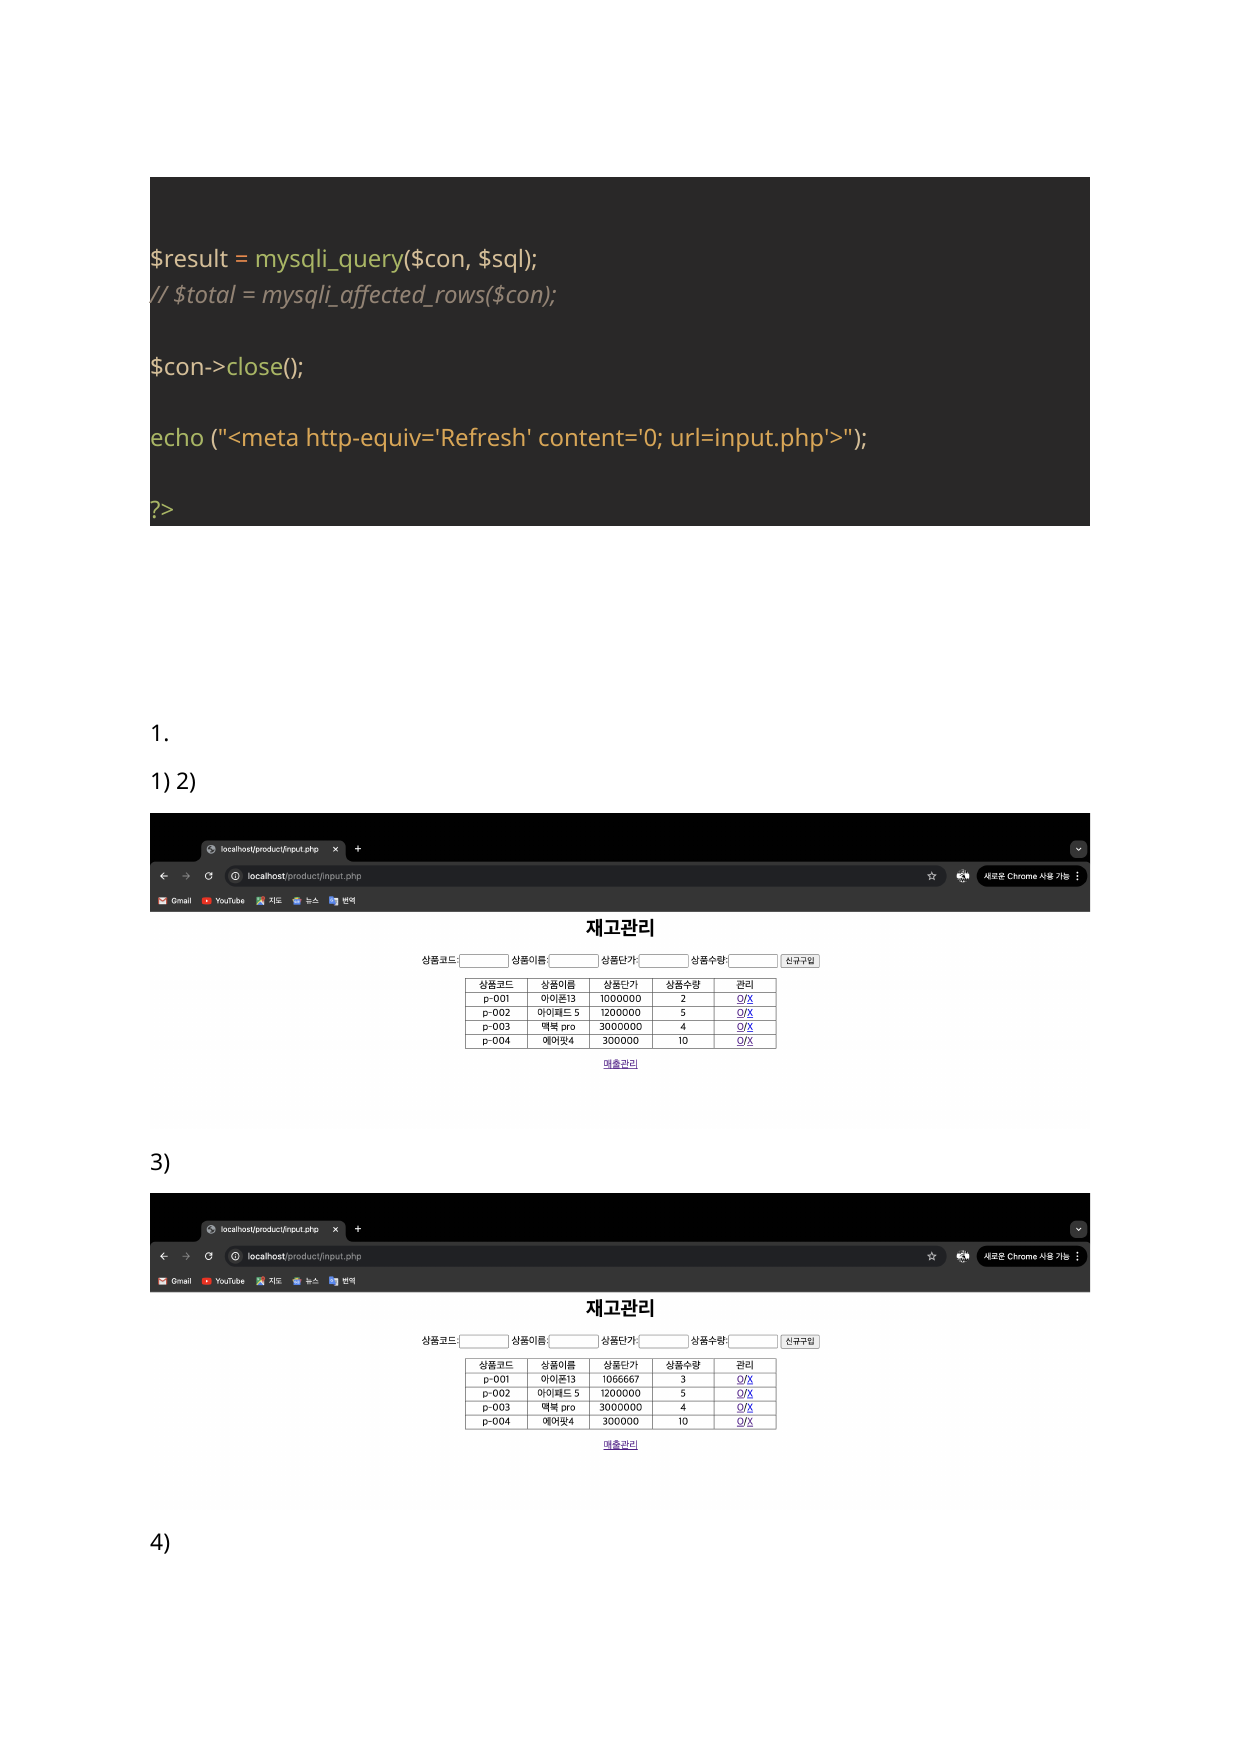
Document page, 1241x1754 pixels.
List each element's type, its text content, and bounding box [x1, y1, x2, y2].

text $con->close(); [150, 346, 1090, 382]
text ?> [150, 490, 1090, 526]
text // $total = mysqli_affected_rows($con); [150, 274, 1090, 310]
text $result = mysqli_query($con, $sql); [150, 238, 1090, 274]
text 3) [150, 1146, 1090, 1177]
picture [150, 1193, 1091, 1510]
text 1. [150, 717, 1090, 748]
text 1) 2) [150, 765, 1090, 796]
text echo ("<meta http-equiv='Refresh' content='0; url=input.php'>"); [150, 418, 1090, 454]
picture [150, 813, 1091, 1129]
text 4) [150, 1526, 1090, 1557]
